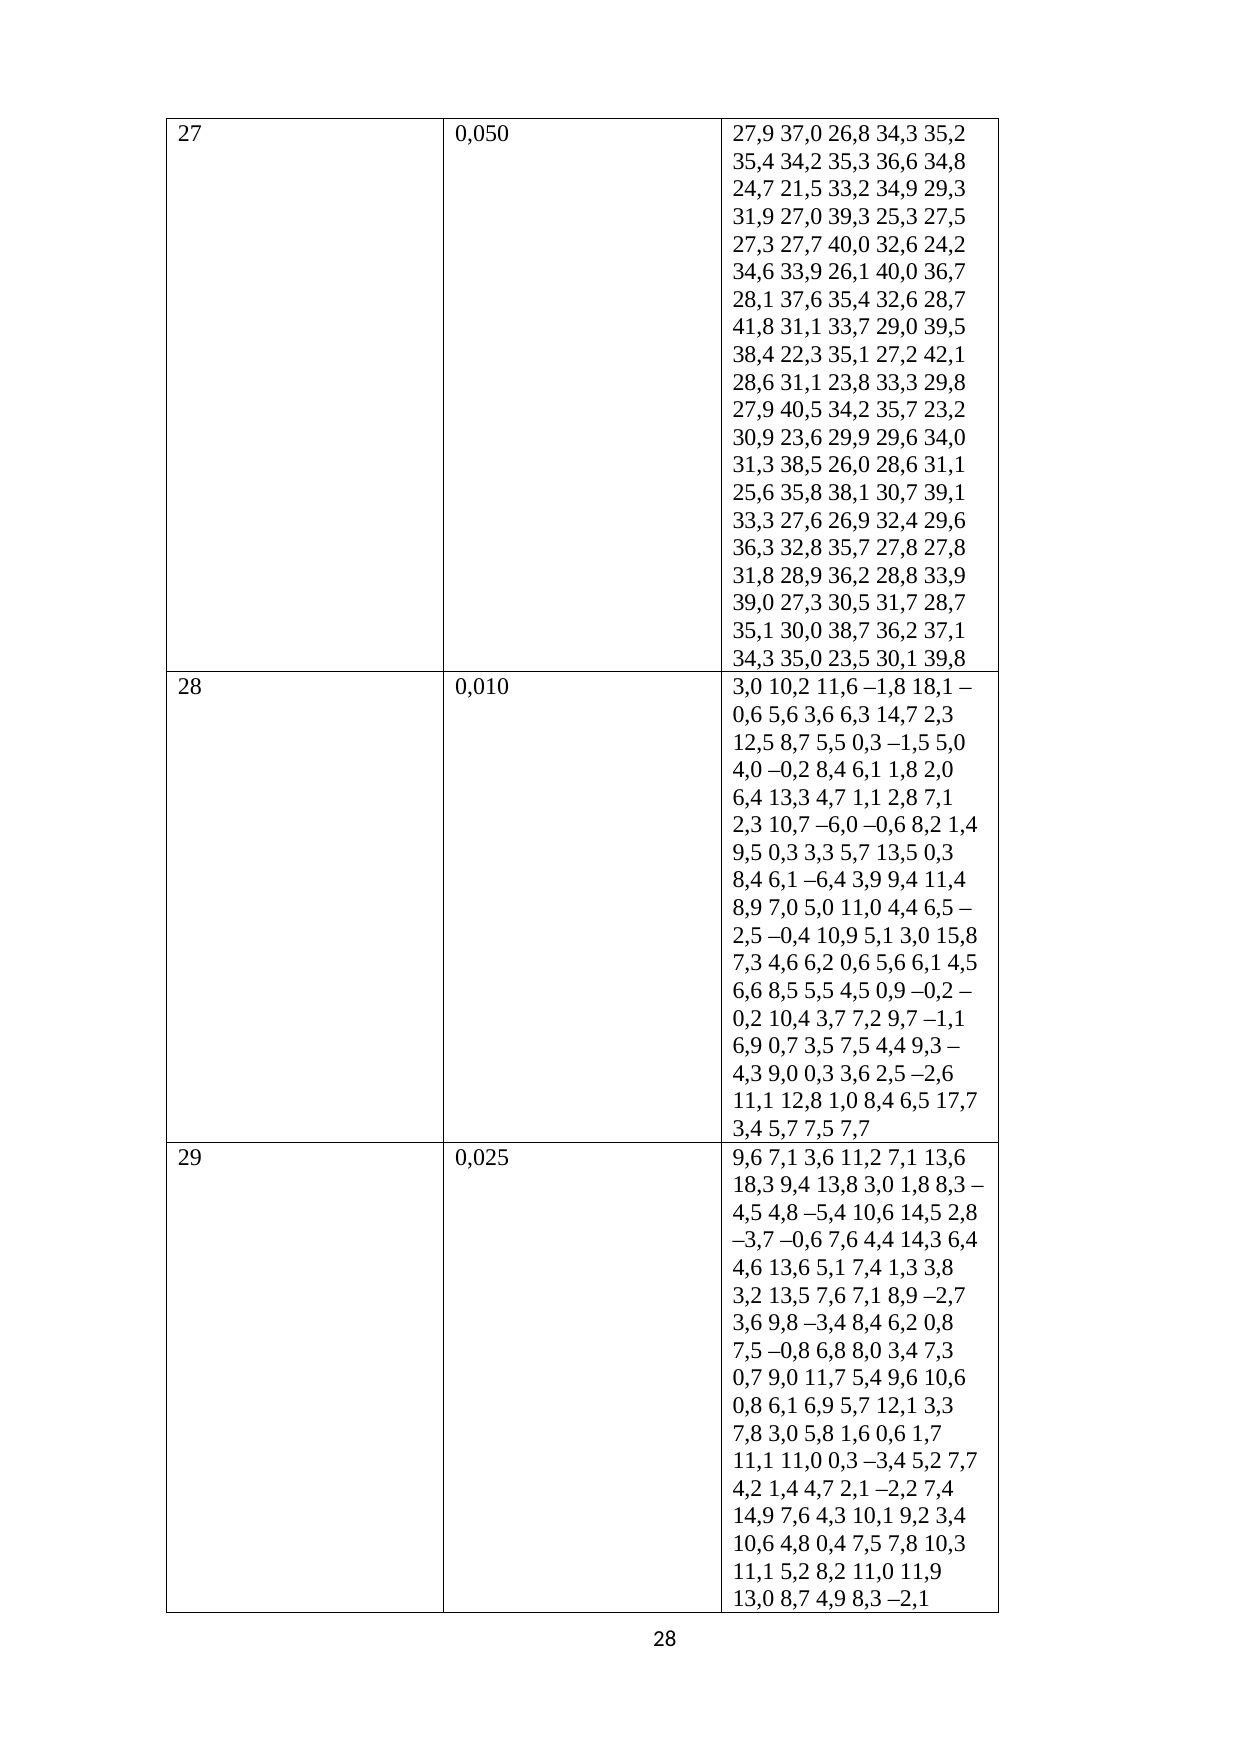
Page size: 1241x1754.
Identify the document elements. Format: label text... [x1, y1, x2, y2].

table_cell 3,0 10,2 11,6 –1,8 18,1 –0,6 5,6 3,6 6,3 14,7 2,3 12,5 8,7 5,5 0,3 –1,5 5,0 4,0 –0,2 8,4 6,1 1,8 2,0 6,4 13,3 4,7 1,1 2,8 7,1 2,3 10,7 –6,0 –0,6 8,2 1,4 9,5 0,3 3,3 5,7 13,5 0,3 8,4 6,1 –6,4 3,9 9,4 11,4 8,9 7,0 5,0 11,0 4,4 6,5 –2,5 –0,4 10,9 5,1 3,0 15,8 7,3 4,6 6,2 0,6 5,6 6,1 4,5 6,6 8,5 5,5 4,5 0,9 –0,2 –0,2 10,4 3,7 7,2 9,7 –1,1 6,9 0,7 3,5 7,5 4,4 9,3 –4,3 9,0 0,3 3,6 2,5 –2,6 11,1 12,8 1,0 8,4 6,5 17,7 3,4 5,7 7,5 7,7 [722, 672, 998, 1142]
table_cell 0,010 [444, 672, 721, 1142]
table_cell 29 [167, 1143, 443, 1612]
table_cell 0,050 [444, 119, 721, 671]
table_cell 28 [167, 672, 443, 1142]
table_cell 27,9 37,0 26,8 34,3 35,2 35,4 34,2 35,3 36,6 34,8 24,7 21,5 33,2 34,9 29,3 31,9 27,0 39,3 25,3 27,5 27,3 27,7 40,0 32,6 24,2 34,6 33,9 26,1 40,0 36,7 28,1 37,6 35,4 32,6 28,7 41,8 31,1 33,7 29,0 39,5 38,4 22,3 35,1 27,2 42,1 28,6 31,1 23,8 33,3 29,8 27,9 40,5 34,2 35,7 23,2 30,9 23,6 29,9 29,6 34,0 31,3 38,5 26,0 28,6 31,1 25,6 35,8 38,1 30,7 39,1 33,3 27,6 26,9 32,4 29,6 36,3 32,8 35,7 27,8 27,8 31,8 28,9 36,2 28,8 33,9 39,0 27,3 30,5 31,7 28,7 35,1 30,0 38,7 36,2 37,1 34,3 35,0 23,5 30,1 39,8 [722, 119, 998, 671]
table_cell 27 [167, 119, 443, 671]
table_cell 9,6 7,1 3,6 11,2 7,1 13,6 18,3 9,4 13,8 3,0 1,8 8,3 –4,5 4,8 –5,4 10,6 14,5 2,8 –3,7 –0,6 7,6 4,4 14,3 6,4 4,6 13,6 5,1 7,4 1,3 3,8 3,2 13,5 7,6 7,1 8,9 –2,7 3,6 9,8 –3,4 8,4 6,2 0,8 7,5 –0,8 6,8 8,0 3,4 7,3 0,7 9,0 11,7 5,4 9,6 10,6 0,8 6,1 6,9 5,7 12,1 3,3 7,8 3,0 5,8 1,6 0,6 1,7 11,1 11,0 0,3 –3,4 5,2 7,7 4,2 1,4 4,7 2,1 –2,2 7,4 14,9 7,6 4,3 10,1 9,2 3,4 10,6 4,8 0,4 7,5 7,8 10,3 11,1 5,2 8,2 11,0 11,9 13,0 8,7 4,9 8,3 –2,1 [722, 1143, 998, 1612]
table_cell 0,025 [444, 1143, 721, 1612]
